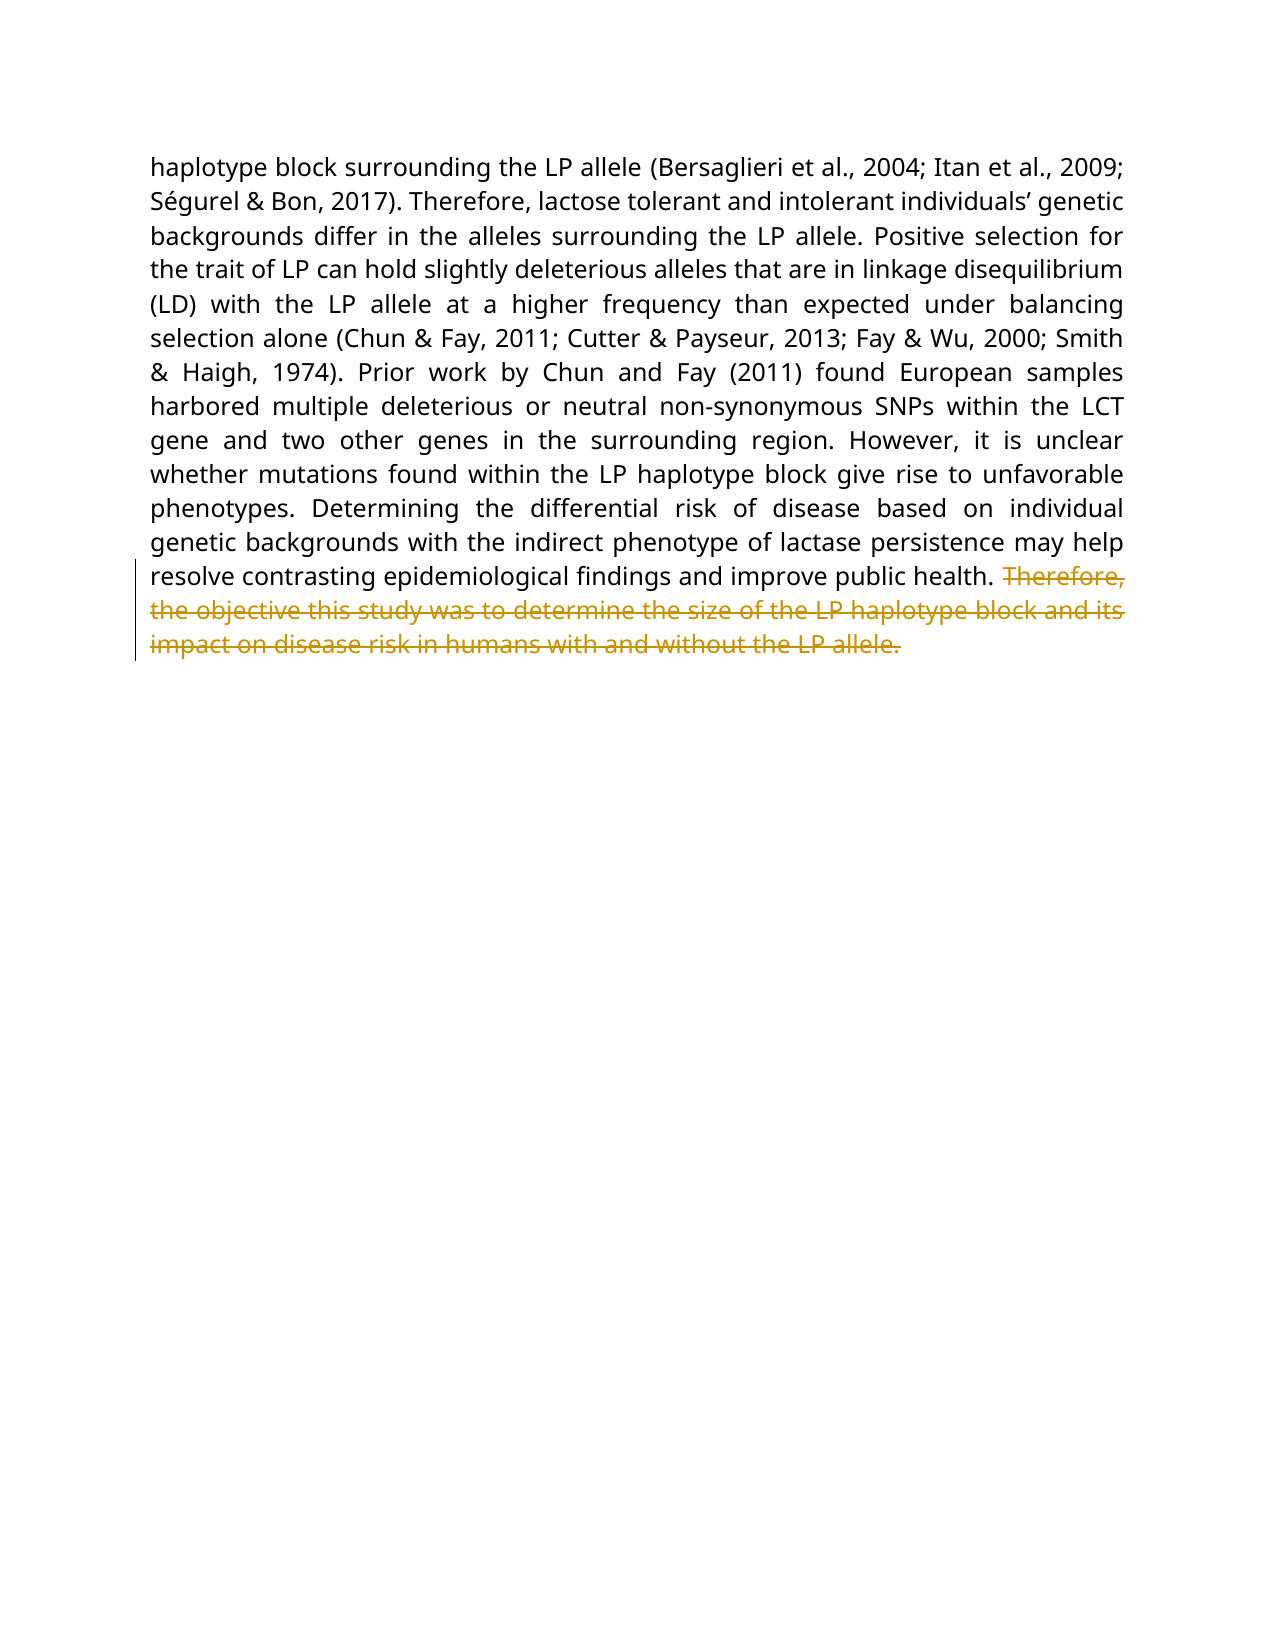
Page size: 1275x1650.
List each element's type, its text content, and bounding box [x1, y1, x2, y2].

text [150, 150, 1125, 612]
